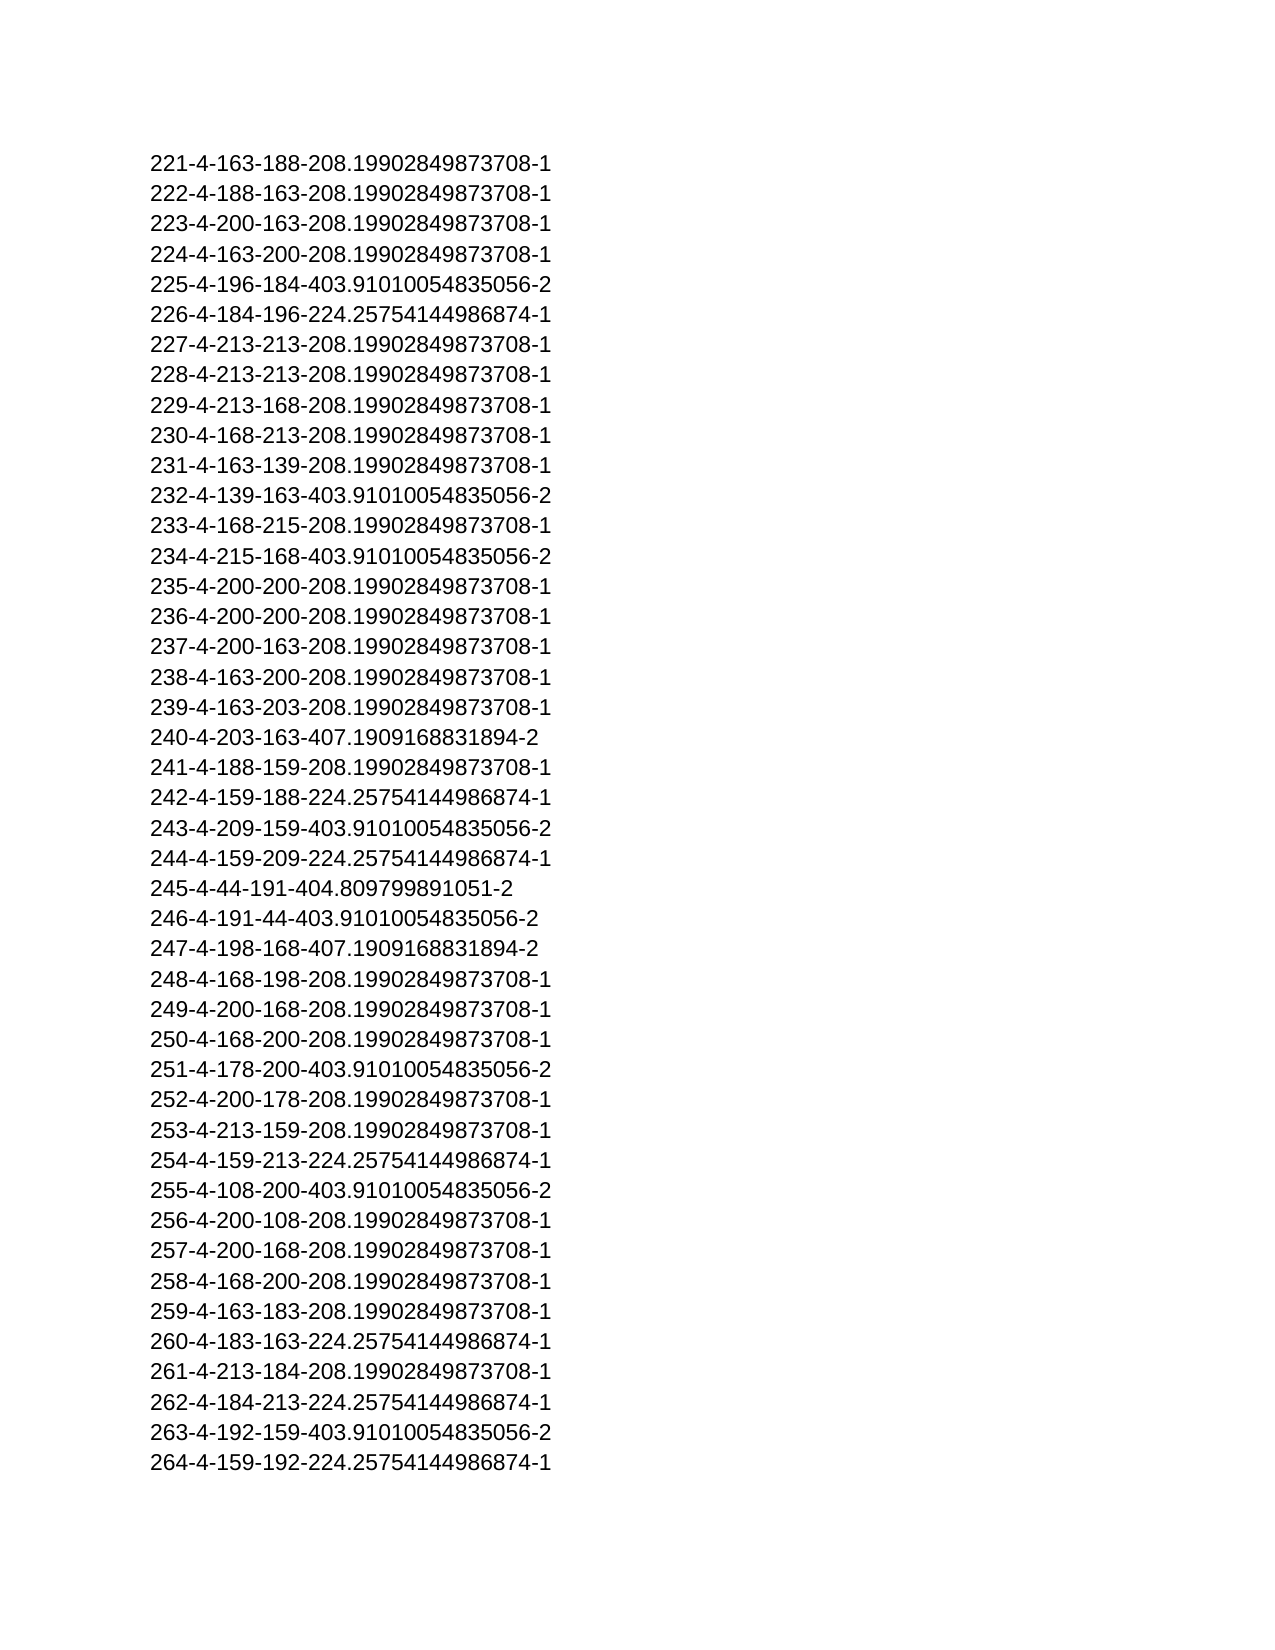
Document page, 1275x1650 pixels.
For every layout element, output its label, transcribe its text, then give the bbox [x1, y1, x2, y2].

text 258-4-168-200-208.19902849873708-1 [150, 1268, 1125, 1294]
text 246-4-191-44-403.91010054835056-2 [150, 905, 1125, 932]
text 226-4-184-196-224.25754144986874-1 [150, 301, 1125, 327]
text 260-4-183-163-224.25754144986874-1 [150, 1328, 1125, 1354]
text 262-4-184-213-224.25754144986874-1 [150, 1388, 1125, 1415]
text 257-4-200-168-208.19902849873708-1 [150, 1237, 1125, 1264]
text 240-4-203-163-407.1909168831894-2 [150, 724, 1125, 750]
text 221-4-163-188-208.19902849873708-1 [150, 150, 1125, 176]
text 222-4-188-163-208.19902849873708-1 [150, 180, 1125, 207]
text 238-4-163-200-208.19902849873708-1 [150, 663, 1125, 690]
text 237-4-200-163-208.19902849873708-1 [150, 633, 1125, 660]
text 248-4-168-198-208.19902849873708-1 [150, 966, 1125, 992]
text 242-4-159-188-224.25754144986874-1 [150, 784, 1125, 811]
text 247-4-198-168-407.1909168831894-2 [150, 935, 1125, 962]
text 232-4-139-163-403.91010054835056-2 [150, 482, 1125, 509]
text 245-4-44-191-404.809799891051-2 [150, 875, 1125, 901]
text 239-4-163-203-208.19902849873708-1 [150, 694, 1125, 720]
text 249-4-200-168-208.19902849873708-1 [150, 996, 1125, 1022]
text 251-4-178-200-403.91010054835056-2 [150, 1056, 1125, 1083]
text 229-4-213-168-208.19902849873708-1 [150, 392, 1125, 418]
text 254-4-159-213-224.25754144986874-1 [150, 1147, 1125, 1173]
text 263-4-192-159-403.91010054835056-2 [150, 1419, 1125, 1445]
text 250-4-168-200-208.19902849873708-1 [150, 1026, 1125, 1052]
text 253-4-213-159-208.19902849873708-1 [150, 1117, 1125, 1143]
text 235-4-200-200-208.19902849873708-1 [150, 573, 1125, 599]
text 227-4-213-213-208.19902849873708-1 [150, 331, 1125, 358]
text 230-4-168-213-208.19902849873708-1 [150, 422, 1125, 448]
text 228-4-213-213-208.19902849873708-1 [150, 361, 1125, 388]
text 224-4-163-200-208.19902849873708-1 [150, 241, 1125, 267]
text 234-4-215-168-403.91010054835056-2 [150, 543, 1125, 569]
text 223-4-200-163-208.19902849873708-1 [150, 210, 1125, 237]
text 256-4-200-108-208.19902849873708-1 [150, 1207, 1125, 1234]
text 244-4-159-209-224.25754144986874-1 [150, 845, 1125, 871]
text 261-4-213-184-208.19902849873708-1 [150, 1358, 1125, 1385]
text 243-4-209-159-403.91010054835056-2 [150, 814, 1125, 841]
text 259-4-163-183-208.19902849873708-1 [150, 1298, 1125, 1324]
text 252-4-200-178-208.19902849873708-1 [150, 1086, 1125, 1113]
text 225-4-196-184-403.91010054835056-2 [150, 271, 1125, 297]
text 231-4-163-139-208.19902849873708-1 [150, 452, 1125, 478]
text 255-4-108-200-403.91010054835056-2 [150, 1177, 1125, 1203]
text 233-4-168-215-208.19902849873708-1 [150, 512, 1125, 539]
text 264-4-159-192-224.25754144986874-1 [150, 1449, 1125, 1475]
text 241-4-188-159-208.19902849873708-1 [150, 754, 1125, 781]
text 236-4-200-200-208.19902849873708-1 [150, 603, 1125, 629]
